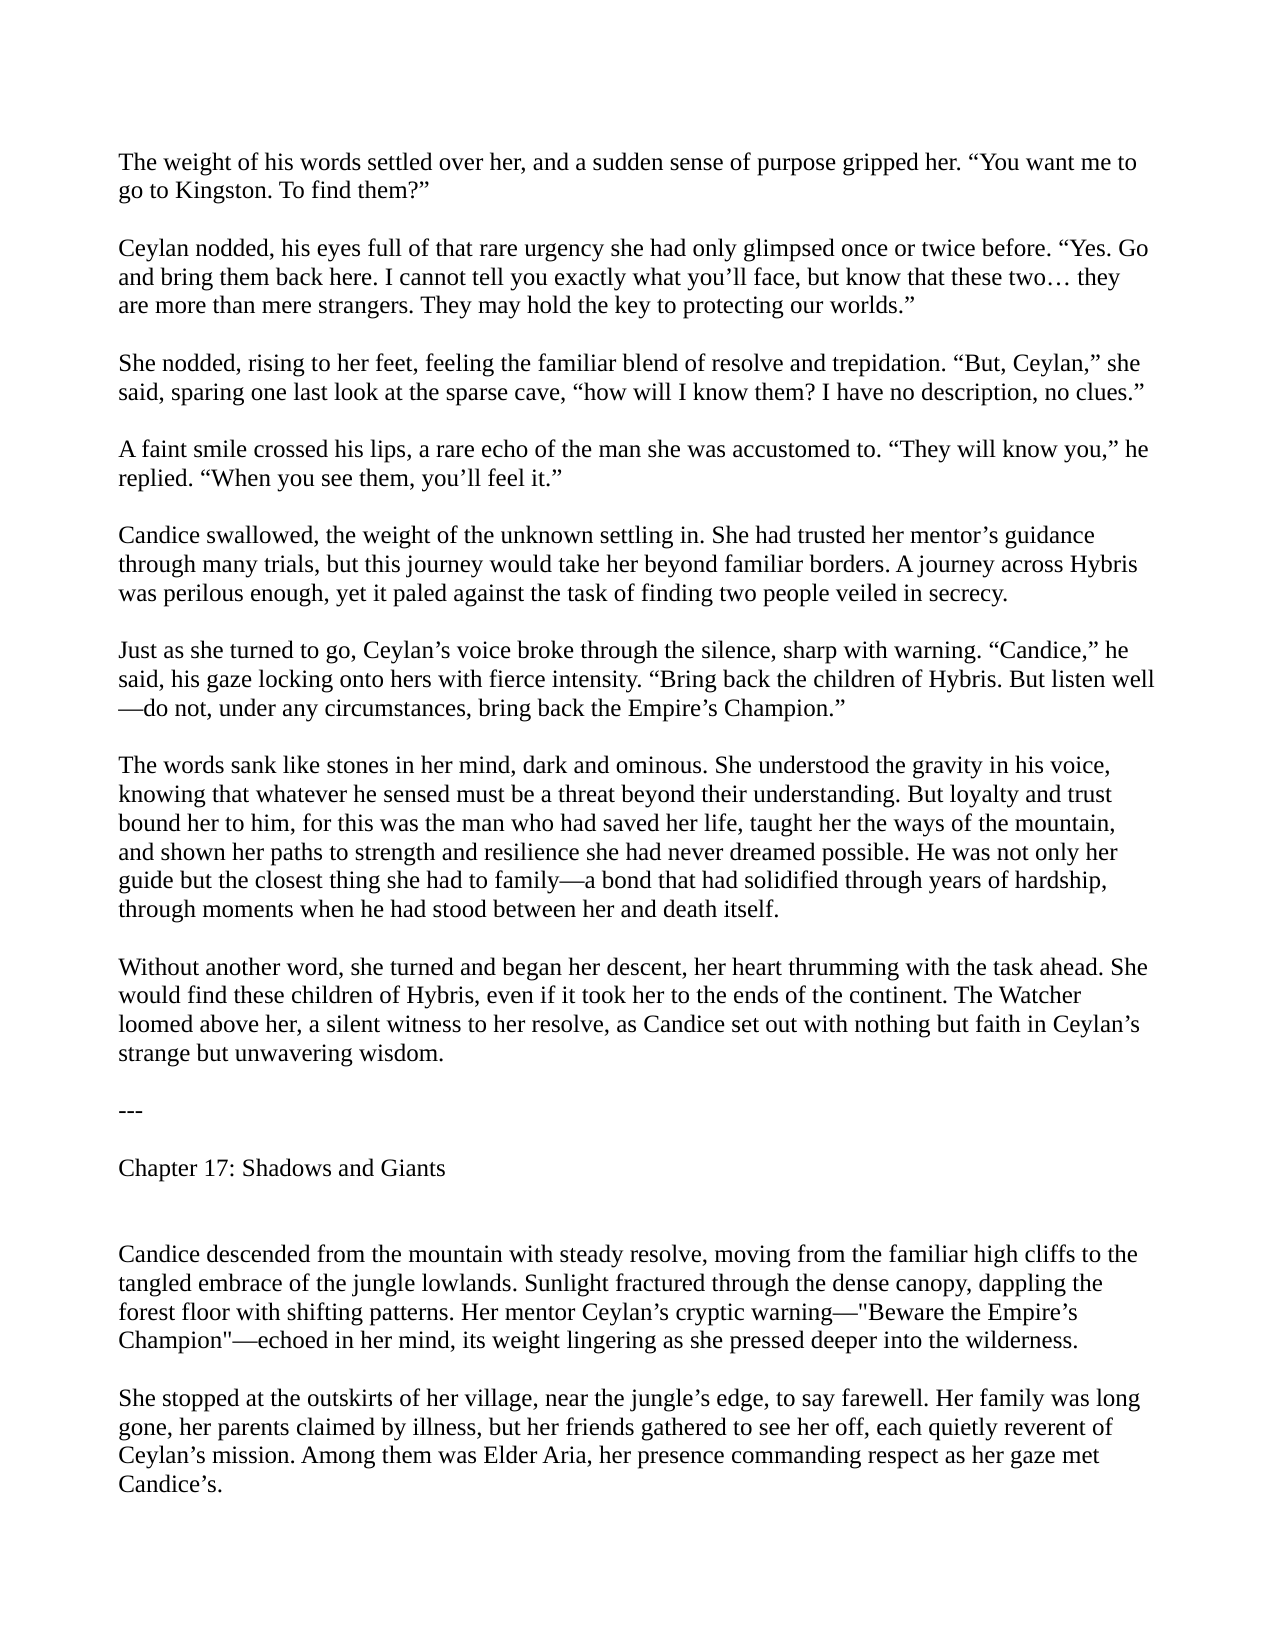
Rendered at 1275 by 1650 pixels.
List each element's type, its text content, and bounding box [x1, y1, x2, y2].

text The words sank like stones in her mind, dark and ominous. She understood the gravity in his voice, knowing that whatever he sensed must be a threat beyond their understanding. But loyalty and trust bound her to him, for this was the man who had saved her life, taught her the ways of the mountain, and shown her paths to strength and resilience she had never dreamed possible. He was not only her guide but the closest thing she had to family—a bond that had solidified through years of hardship, through moments when he had stood between her and death itself. [118, 751, 1157, 923]
text Just as she turned to go, Ceylan’s voice broke through the silence, sharp with warning. “Candice,” he said, his gaze locking onto hers with fierce intensity. “Bring back the children of Hybris. But listen well—do not, under any circumstances, bring back the Empire’s Champion.” [118, 636, 1157, 722]
text Without another word, she turned and began her descent, her heart thrumming with the task ahead. She would find these children of Hybris, even if it took her to the ends of the continent. The Watcher loomed above her, a silent witness to her resolve, as Candice set out with nothing but faith in Ceylan’s strange but unwavering wisdom. [118, 952, 1157, 1067]
text She stopped at the outskirts of her village, near the jungle’s edge, to say farewell. Her family was long gone, her parents claimed by illness, but her friends gathered to see her off, each quietly reverent of Ceylan’s mission. Among them was Elder Aria, her presence commanding respect as her gaze met Candice’s. [118, 1383, 1157, 1498]
text Ceylan nodded, his eyes full of that rare urgency she had only glimpsed once or twice before. “Yes. Go and bring them back here. I cannot tell you exactly what you’ll face, but know that these two… they are more than mere strangers. They may hold the key to protecting our worlds.” [118, 233, 1157, 319]
text Candice swallowed, the weight of the unknown settling in. She had trusted her mentor’s guidance through many trials, but this journey would take her beyond familiar borders. A journey across Hybris was perilous enough, yet it paled against the task of finding two people veiled in secrecy. [118, 521, 1157, 607]
text Candice descended from the mountain with steady resolve, moving from the familiar high cliffs to the tangled embrace of the jungle lowlands. Sunlight fractured through the dense canopy, dappling the forest floor with shifting patterns. Her mentor Ceylan’s cryptic warning—"Beware the Empire’s Champion"—echoed in her mind, its weight lingering as she pressed deeper into the wilderness. [118, 1239, 1157, 1354]
text Chapter 17: Shadows and Giants [118, 1153, 1157, 1182]
text The weight of his words settled over her, and a sudden sense of purpose gripped her. “You want me to go to Kingston. To find them?” [118, 147, 1157, 204]
text She nodded, rising to her feet, feeling the familiar blend of resolve and trepidation. “But, Ceylan,” she said, sparing one last look at the sparse cave, “how will I know them? I have no description, no clues.” [118, 348, 1157, 406]
text --- [118, 1096, 1157, 1124]
text A faint smile crossed his lips, a rare echo of the man she was accustomed to. “They will know you,” he replied. “When you see them, you’ll feel it.” [118, 434, 1157, 492]
